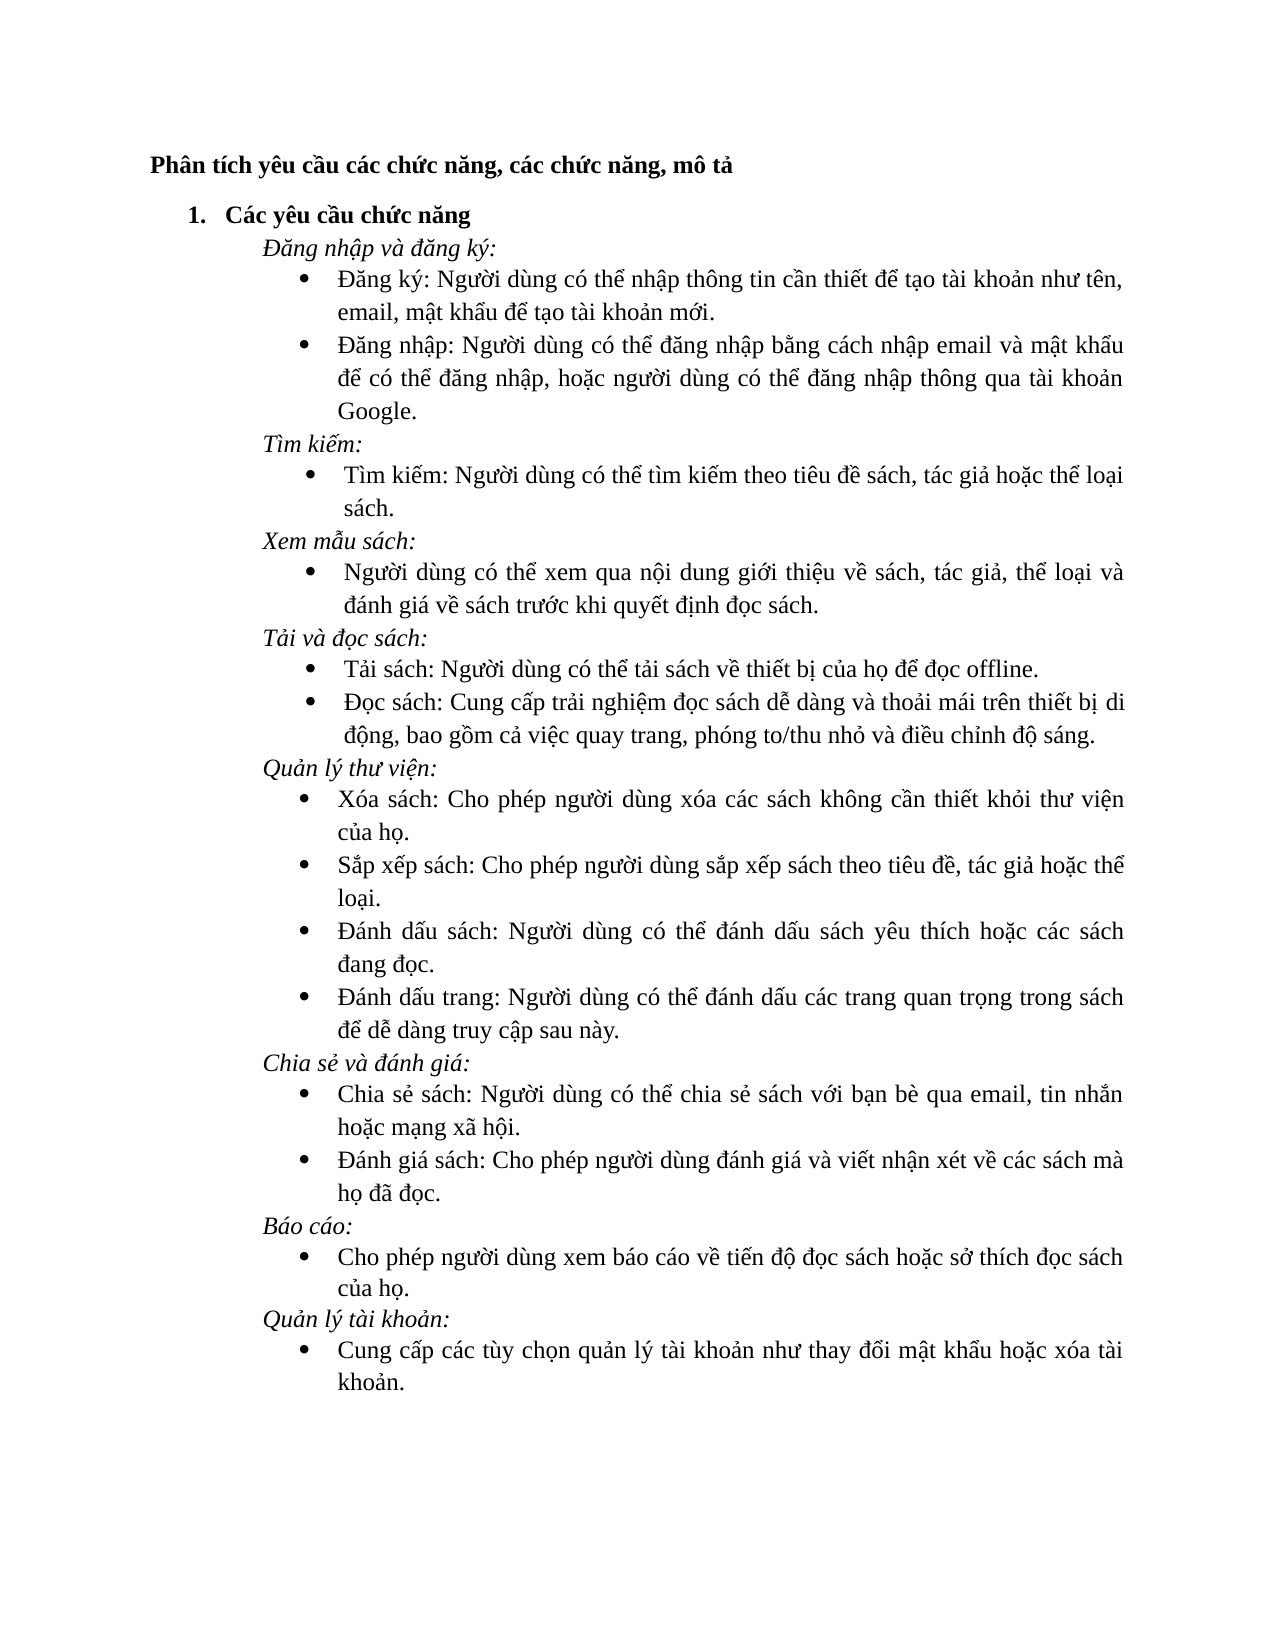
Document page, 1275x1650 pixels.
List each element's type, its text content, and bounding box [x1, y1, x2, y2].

list Đăng ký: Người dùng có thể nhập thông tin cần thiết để tạo tài khoản như tên, email, mật khẩu để tạo tài khoản mới. [300, 264, 1125, 326]
list Cho phép người dùng xem báo cáo về tiến độ đọc sách hoặc sở thích đọc sách của họ. [300, 1242, 1125, 1302]
list Chia sẻ và đánh giá: [262, 1048, 1125, 1077]
list Tìm kiếm: Người dùng có thể tìm kiếm theo tiêu đề sách, tác giả hoặc thể loại sách. [306, 460, 1125, 522]
list Quản lý tài khoản: [262, 1304, 1125, 1333]
list Cung cấp các tùy chọn quản lý tài khoản như thay đổi mật khẩu hoặc xóa tài khoản. [300, 1336, 1125, 1395]
text Phân tích yêu cầu các chức năng, các chức năng, mô tả [150, 150, 1125, 179]
list Quản lý thư viện: [262, 753, 1125, 782]
list Đọc sách: Cung cấp trải nghiệm đọc sách dễ dàng và thoải mái trên thiết bị di động, bao gồm cả việc quay trang, phóng to/thu nhỏ và điều chỉnh độ sáng. [306, 687, 1125, 749]
list Xóa sách: Cho phép người dùng xóa các sách không cần thiết khỏi thư viện của họ. [300, 784, 1125, 846]
list Chia sẻ sách: Người dùng có thể chia sẻ sách với bạn bè qua email, tin nhắn hoặc mạng xã hội. [300, 1079, 1125, 1141]
list Tìm kiếm: [262, 429, 1125, 458]
list Đánh giá sách: Cho phép người dùng đánh giá và viết nhận xét về các sách mà họ đã đọc. [300, 1145, 1125, 1207]
list Sắp xếp sách: Cho phép người dùng sắp xếp sách theo tiêu đề, tác giả hoặc thể loại. [300, 850, 1125, 912]
list Tải sách: Người dùng có thể tải sách về thiết bị của họ để đọc offline. [306, 654, 1125, 683]
list Đánh dấu trang: Người dùng có thể đánh dấu các trang quan trọng trong sách để dễ dàng truy cập sau này. [300, 982, 1125, 1044]
list Báo cáo: [262, 1211, 1125, 1240]
list Tải và đọc sách: [262, 623, 1125, 652]
list Xem mẫu sách: [262, 526, 1125, 555]
list Đăng nhập: Người dùng có thể đăng nhập bằng cách nhập email và mật khẩu để có thể đăng nhập, hoặc người dùng có thể đăng nhập thông qua tài khoản Google. [300, 330, 1125, 424]
list Người dùng có thể xem qua nội dung giới thiệu về sách, tác giả, thể loại và đánh giá về sách trước khi quyết định đọc sách. [306, 557, 1125, 619]
list Đánh dấu sách: Người dùng có thể đánh dấu sách yêu thích hoặc các sách đang đọc. [300, 916, 1125, 978]
list Đăng nhập và đăng ký: [262, 233, 1125, 261]
list Các yêu cầu chức năng [187, 200, 1125, 228]
